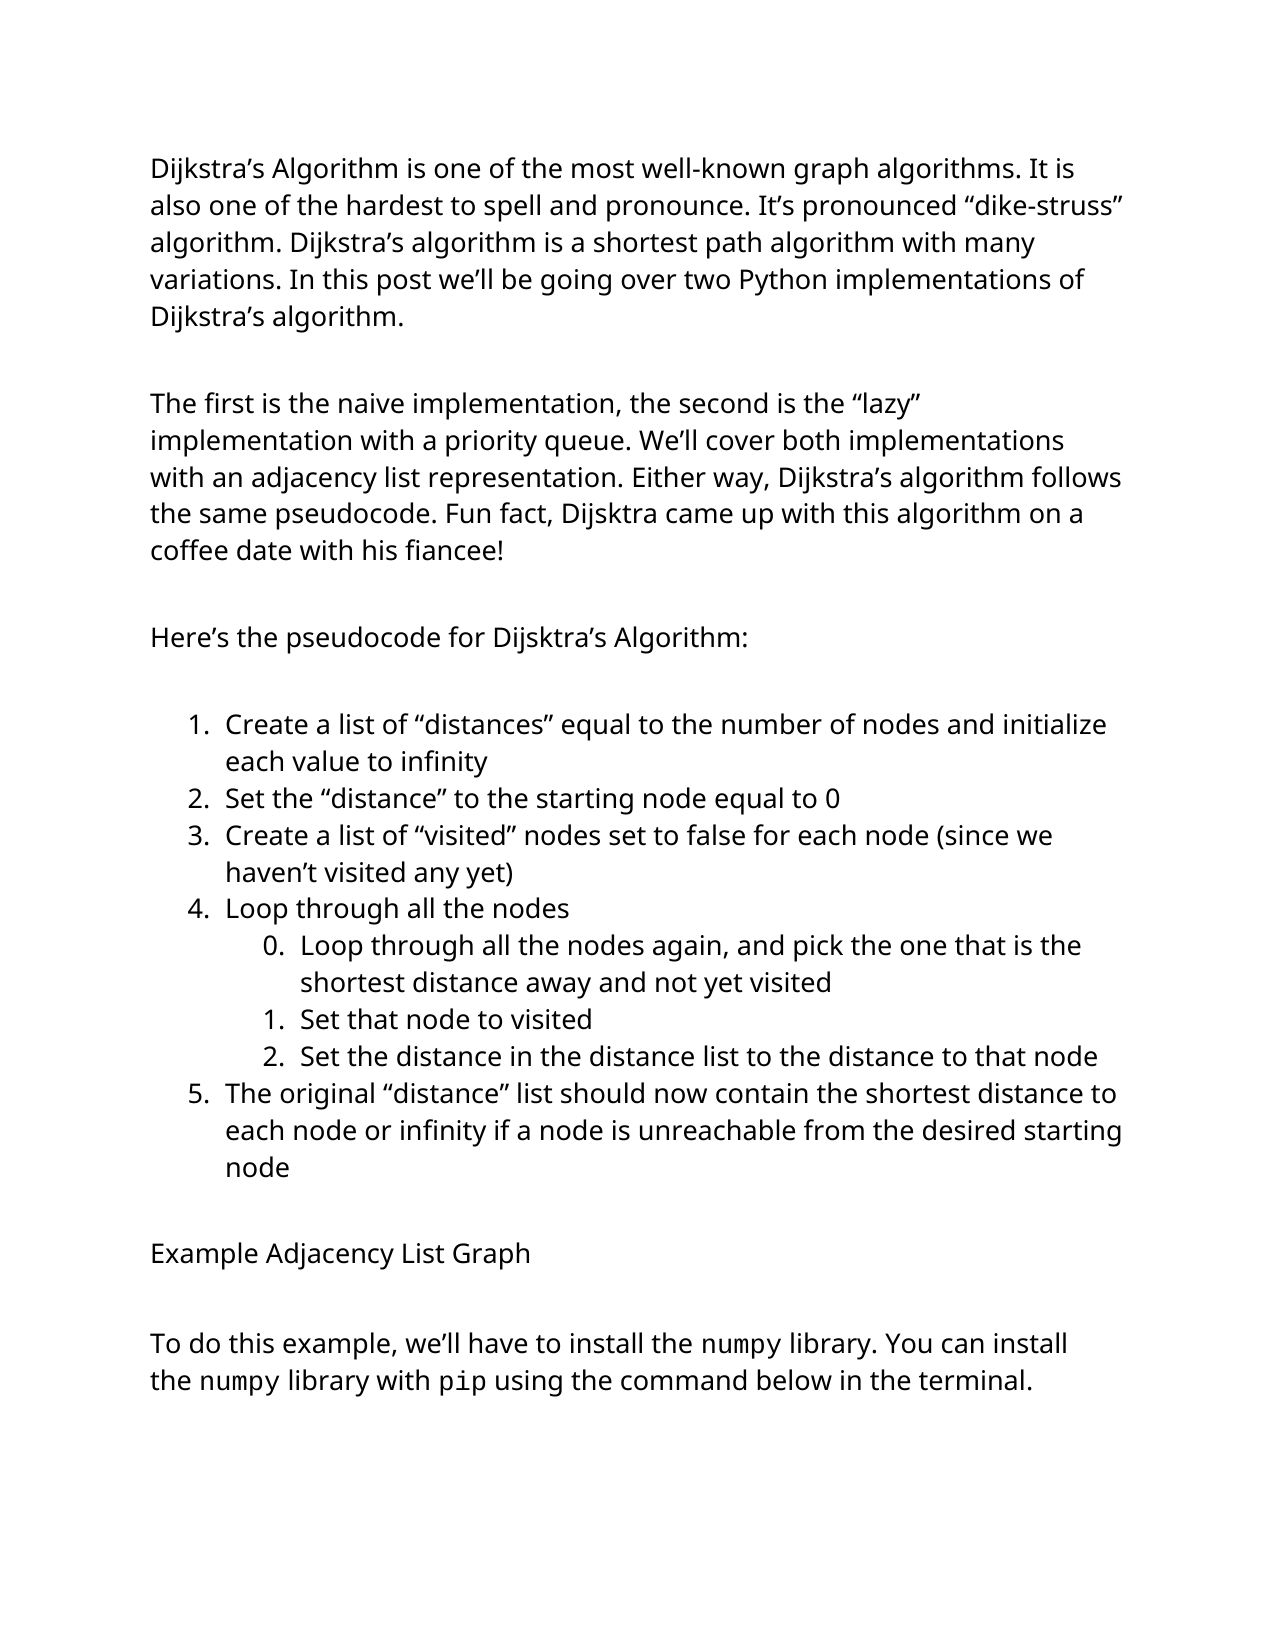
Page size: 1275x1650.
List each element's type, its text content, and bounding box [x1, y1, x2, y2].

list Create a list of “distances” equal to the number of nodes and initialize each value to infinity [187, 706, 1125, 779]
list Set that node to visited [262, 1001, 1125, 1037]
list Set the distance in the distance list to the distance to that node [262, 1037, 1125, 1074]
text Here’s the pseudocode for Dijsktra’s Algorithm: [150, 619, 1125, 656]
list Create a list of “visited” nodes set to false for each node (since we haven’t visited any yet) [187, 816, 1125, 890]
list Loop through all the nodes again, and pick the one that is the shortest distance away and not yet visited [262, 927, 1125, 1001]
list Set the “distance” to the starting node equal to 0 [187, 779, 1125, 816]
text To do this example, we’ll have to install the numpy library. You can install the numpy library with pip using the command below in the terminal. [150, 1325, 1125, 1399]
subtitle Example Adjacency List Graph [150, 1235, 1125, 1272]
list Loop through all the nodes [187, 890, 1125, 927]
text The first is the naive implementation, the second is the “lazy” implementation with a priority queue. We’ll cover both implementations with an adjacency list representation. Either way, Dijkstra’s algorithm follows the same pseudocode. Fun fact, Dijsktra came up with this algorithm on a coffee date with his fiancee! [150, 384, 1125, 569]
text Dijkstra’s Algorithm is one of the most well-known graph algorithms. It is also one of the hardest to spell and pronounce. It’s pronounced “dike-struss” algorithm. Dijkstra’s algorithm is a shortest path algorithm with many variations. In this post we’ll be going over two Python implementations of Dijkstra’s algorithm. [150, 150, 1125, 334]
list The original “distance” list should now contain the shortest distance to each node or infinity if a node is unreachable from the desired starting node [187, 1074, 1125, 1185]
